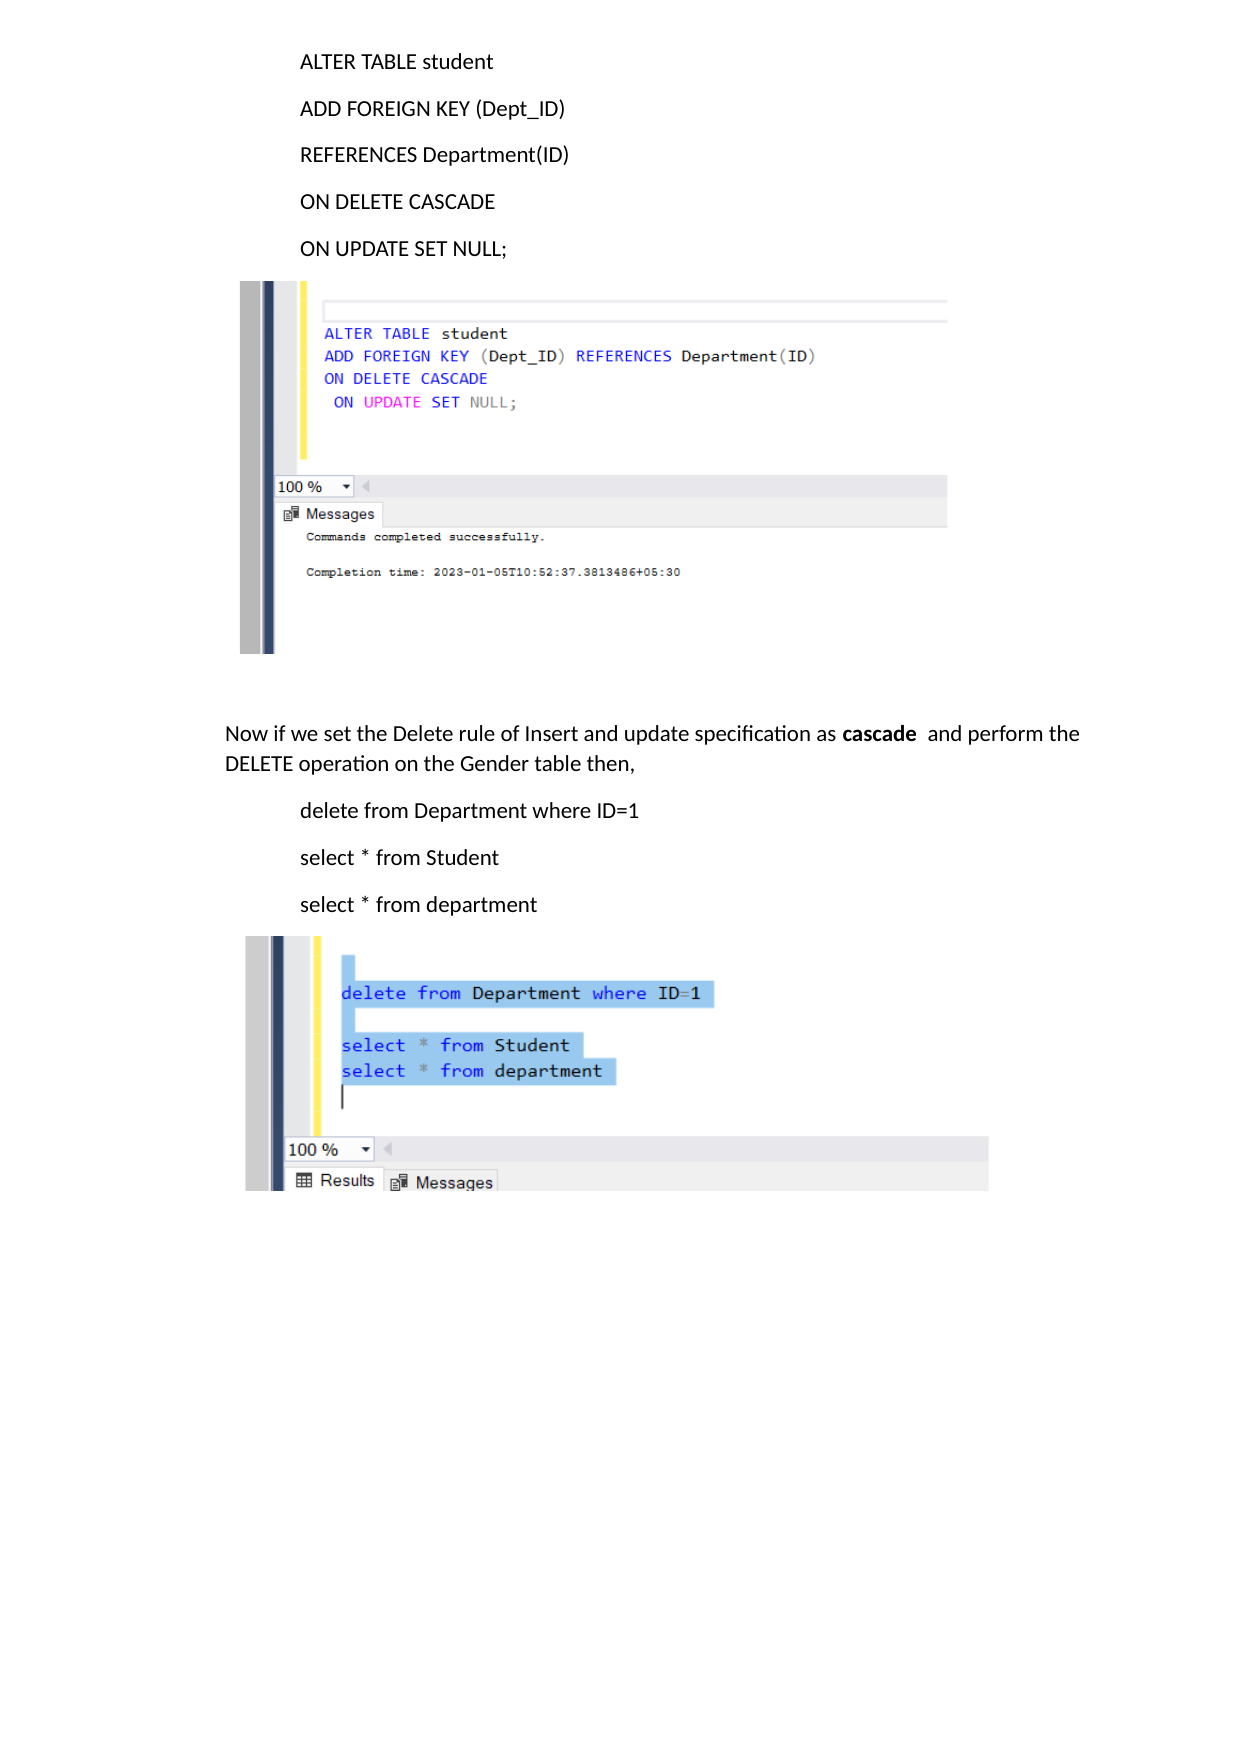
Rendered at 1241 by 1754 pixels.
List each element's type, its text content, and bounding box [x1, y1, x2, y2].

picture [225, 281, 948, 654]
picture [225, 936, 989, 1191]
text Now if we set the Delete rule of Insert and update specification as cascade and perform the DELETE operation on the Gender table then, [225, 719, 1090, 777]
text ON DELETE CASCADE [300, 187, 1090, 216]
text ALTER TABLE student [300, 47, 1090, 75]
text ON UPDATE SET NULL; [300, 234, 1090, 262]
text delete from Department where ID=1 [300, 796, 1090, 824]
text ADD FOREIGN KEY (Dept_ID) [300, 94, 1090, 122]
text select * from Student [300, 843, 1090, 871]
text REFERENCES Department(ID) [300, 141, 1090, 169]
text select * from department [300, 890, 1090, 918]
